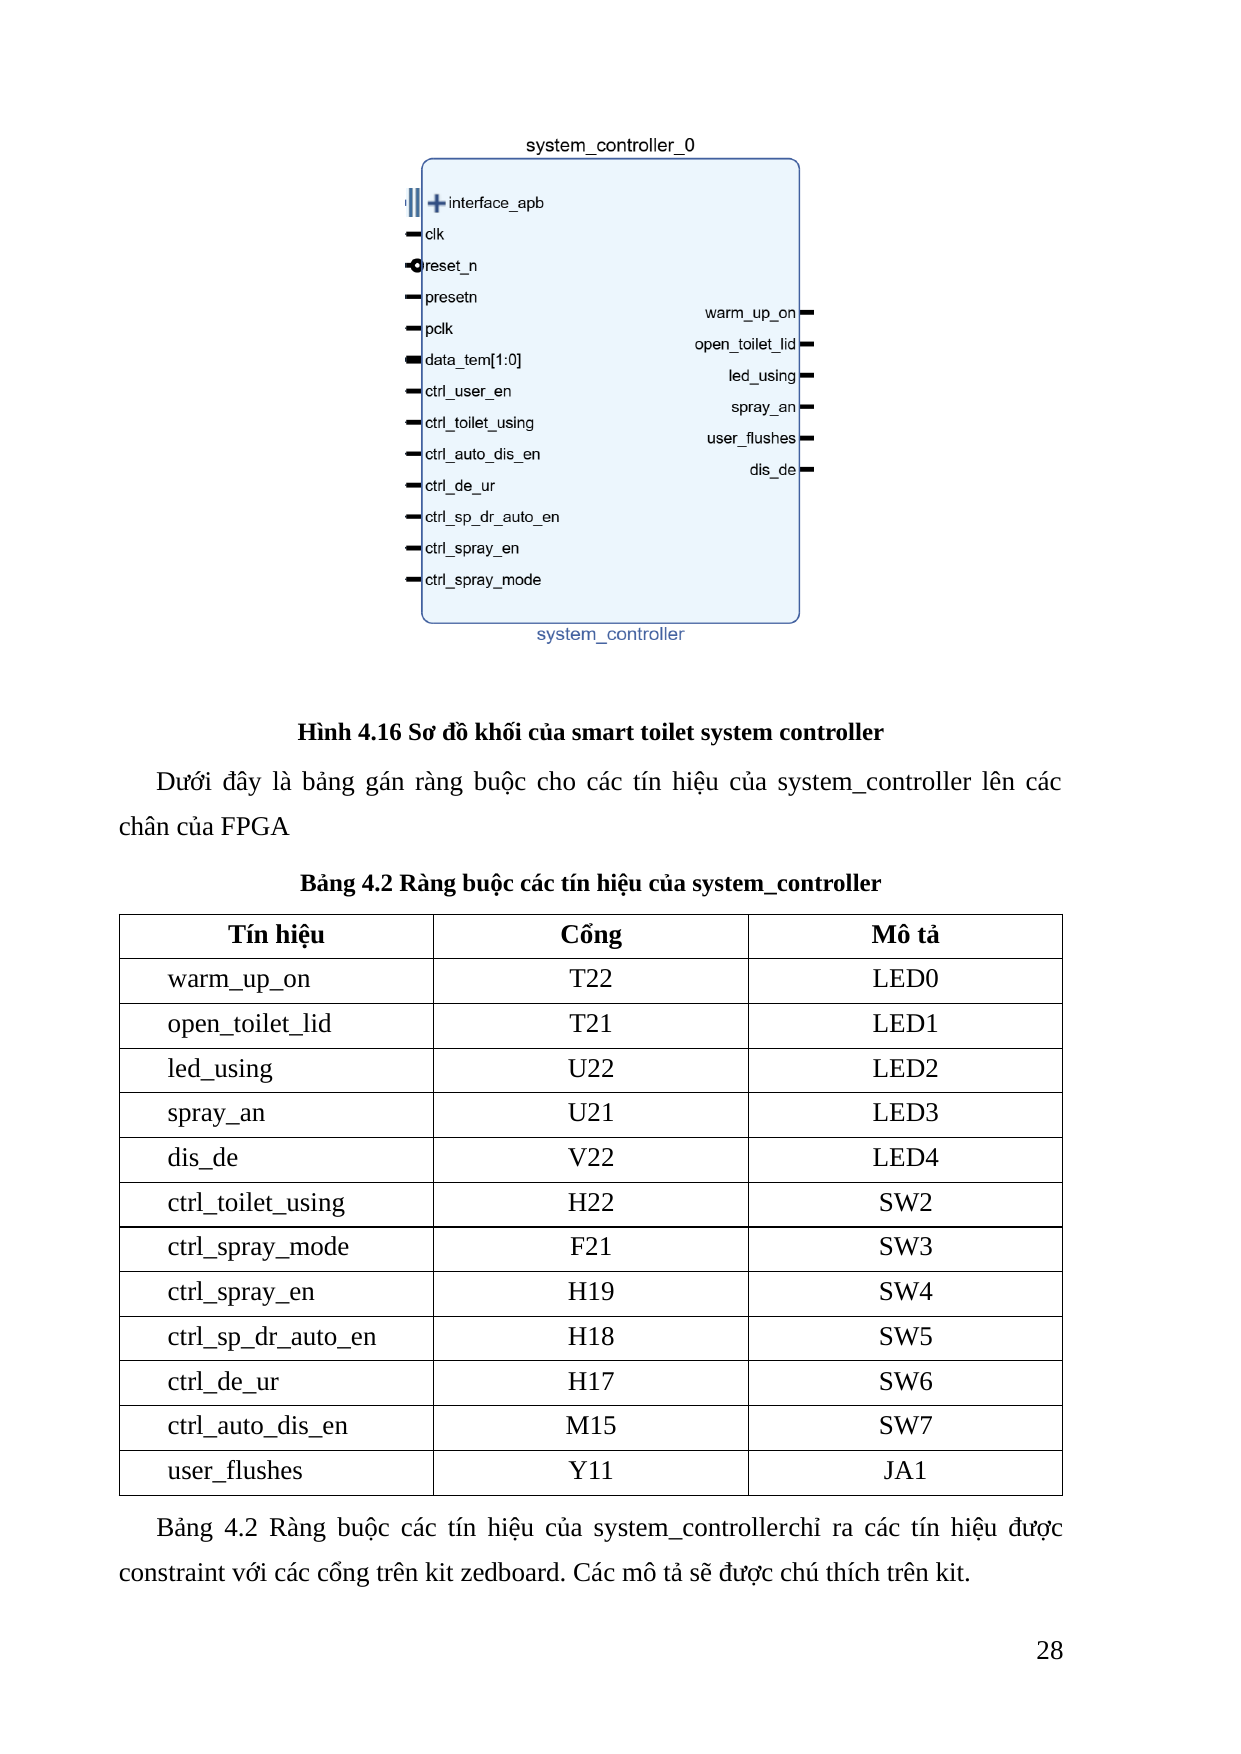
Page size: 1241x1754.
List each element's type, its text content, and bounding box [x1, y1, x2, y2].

table_cell LED4 [749, 1138, 1062, 1182]
table_cell U21 [434, 1093, 748, 1137]
table_cell ctrl_sp_dr_auto_en [120, 1317, 433, 1360]
table_header Cổng [434, 915, 748, 958]
table_cell H22 [434, 1183, 748, 1226]
table_cell LED3 [749, 1093, 1062, 1137]
table_cell SW3 [749, 1228, 1062, 1271]
table_cell ctrl_spray_en [120, 1272, 433, 1316]
table_cell ctrl_spray_mode [120, 1228, 433, 1271]
table_cell LED1 [749, 1004, 1062, 1048]
table_cell LED0 [749, 959, 1062, 1003]
table_cell T21 [434, 1004, 748, 1048]
table_cell ctrl_de_ur [120, 1361, 433, 1405]
table_cell SW7 [749, 1406, 1062, 1450]
table_cell U22 [434, 1049, 748, 1092]
table_cell led_using [120, 1049, 433, 1092]
table_cell spray_an [120, 1093, 433, 1137]
table_cell JA1 [749, 1451, 1062, 1494]
table_cell SW6 [749, 1361, 1062, 1405]
table_cell ctrl_auto_dis_en [120, 1406, 433, 1450]
text Dưới đây là bảng gán ràng buộc cho các tín hiệu của system_controller lên các chân của FPGA [118, 762, 1063, 845]
table_cell Y11 [434, 1451, 748, 1494]
table_cell H17 [434, 1361, 748, 1405]
table_cell SW5 [749, 1317, 1062, 1360]
table_cell H19 [434, 1272, 748, 1316]
table_header Mô tả [749, 915, 1062, 958]
table_cell M15 [434, 1406, 748, 1450]
table_cell user_flushes [120, 1451, 433, 1494]
table_cell LED2 [749, 1049, 1062, 1092]
table_cell ctrl_toilet_using [120, 1183, 433, 1226]
table_cell SW4 [749, 1272, 1062, 1316]
table_cell SW2 [749, 1183, 1062, 1226]
table_cell V22 [434, 1138, 748, 1182]
table_cell F21 [434, 1228, 748, 1271]
table_header Tín hiệu [120, 915, 433, 958]
picture [405, 131, 814, 660]
table_cell warm_up_on [120, 959, 433, 1003]
table_cell open_toilet_lid [120, 1004, 433, 1048]
table_cell dis_de [120, 1138, 433, 1182]
table_cell H18 [434, 1317, 748, 1360]
table_cell T22 [434, 959, 748, 1003]
